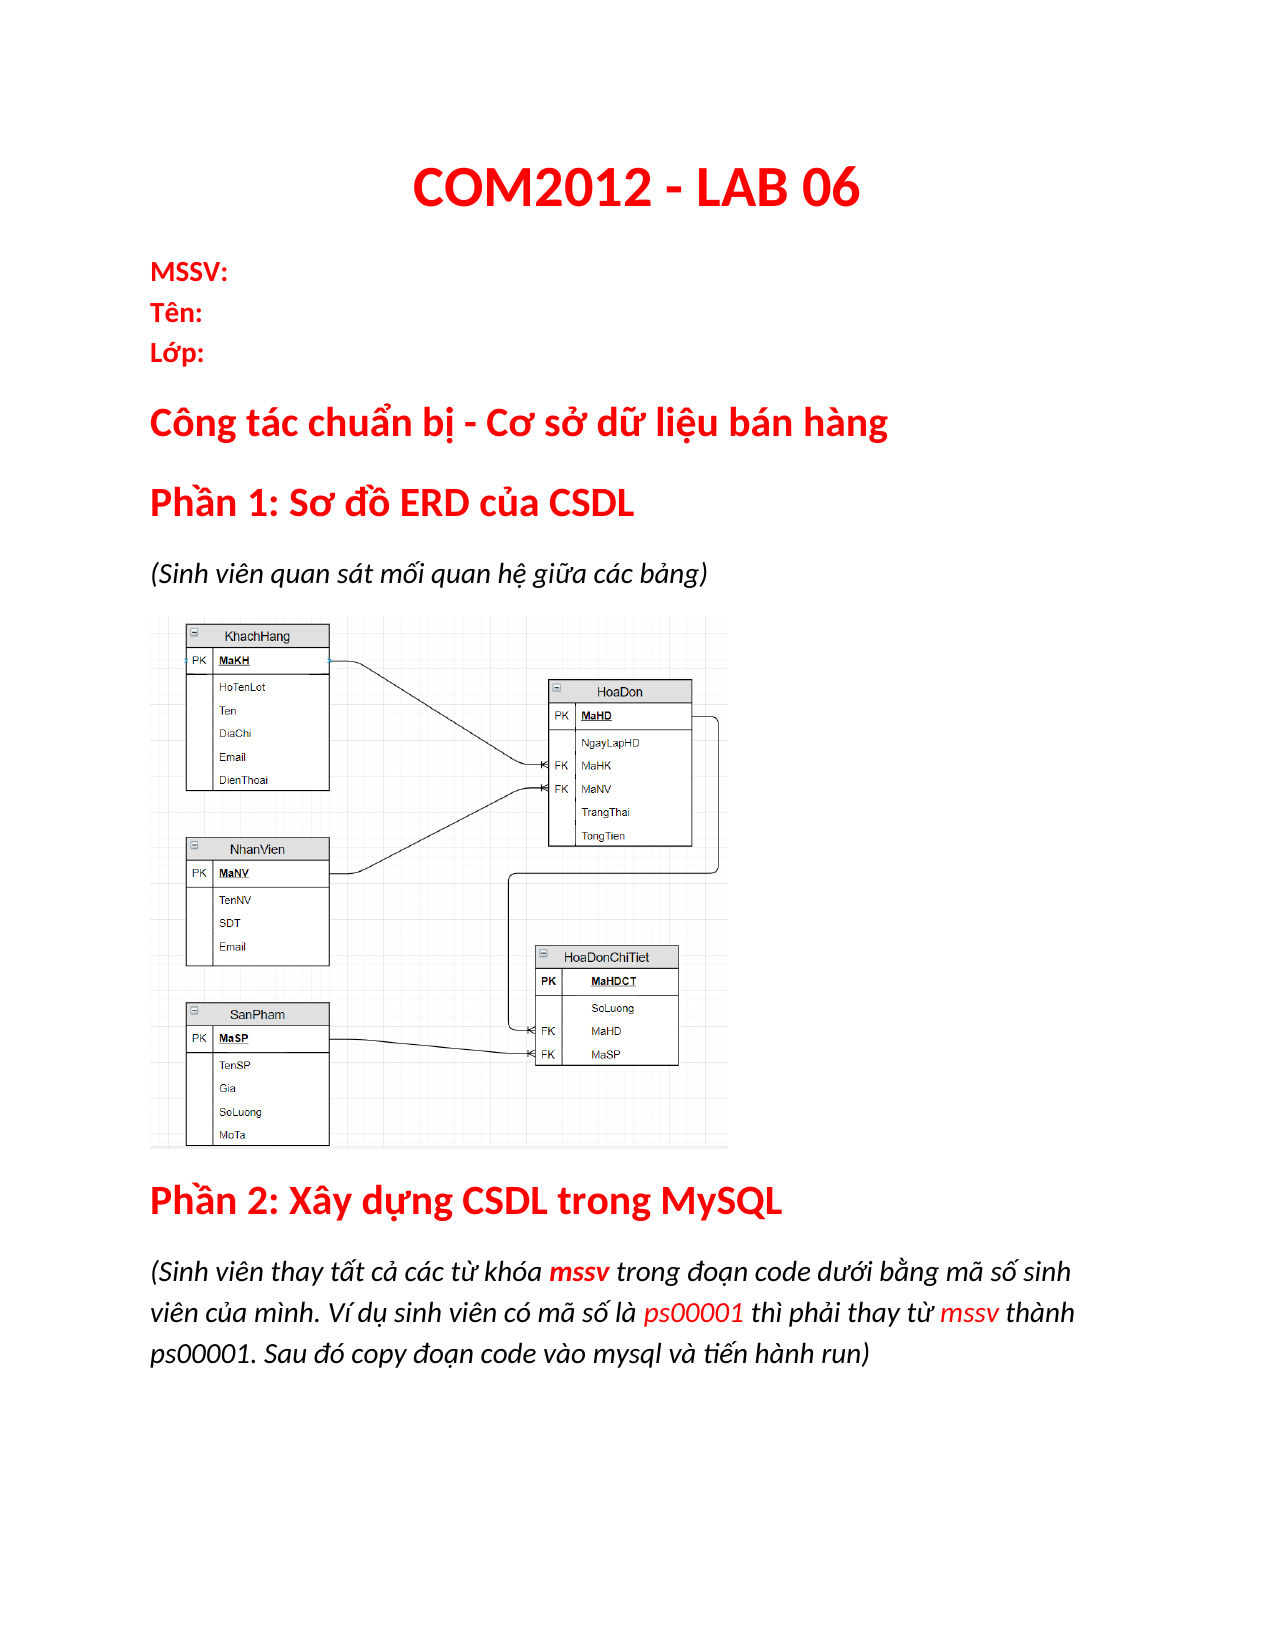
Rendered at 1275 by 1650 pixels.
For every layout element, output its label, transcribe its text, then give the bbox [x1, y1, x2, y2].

text Công tác chuẩn bị - Cơ sở dữ liệu bán hàng [150, 396, 1125, 447]
text Phần 1: Sơ đồ ERD của CSDL [150, 476, 1125, 526]
text (Sinh viên quan sát mối quan hệ giữa các bảng) [150, 555, 1125, 591]
text MSSV: Tên: Lớp: [150, 253, 1125, 370]
picture [150, 616, 728, 1149]
text (Sinh viên thay tất cả các từ khóa mssv trong đoạn code dưới bằng mã số sinh viên của mình. Ví dụ sinh viên có mã số là ps00001 thì phải thay từ mssv thành ps00001. Sau đó copy đoạn code vào mysql và tiến hành run) [150, 1253, 1125, 1371]
text Phần 2: Xây dựng CSDL trong MySQL [150, 1174, 1125, 1225]
text COM2012 - LAB 06 [150, 150, 1125, 221]
